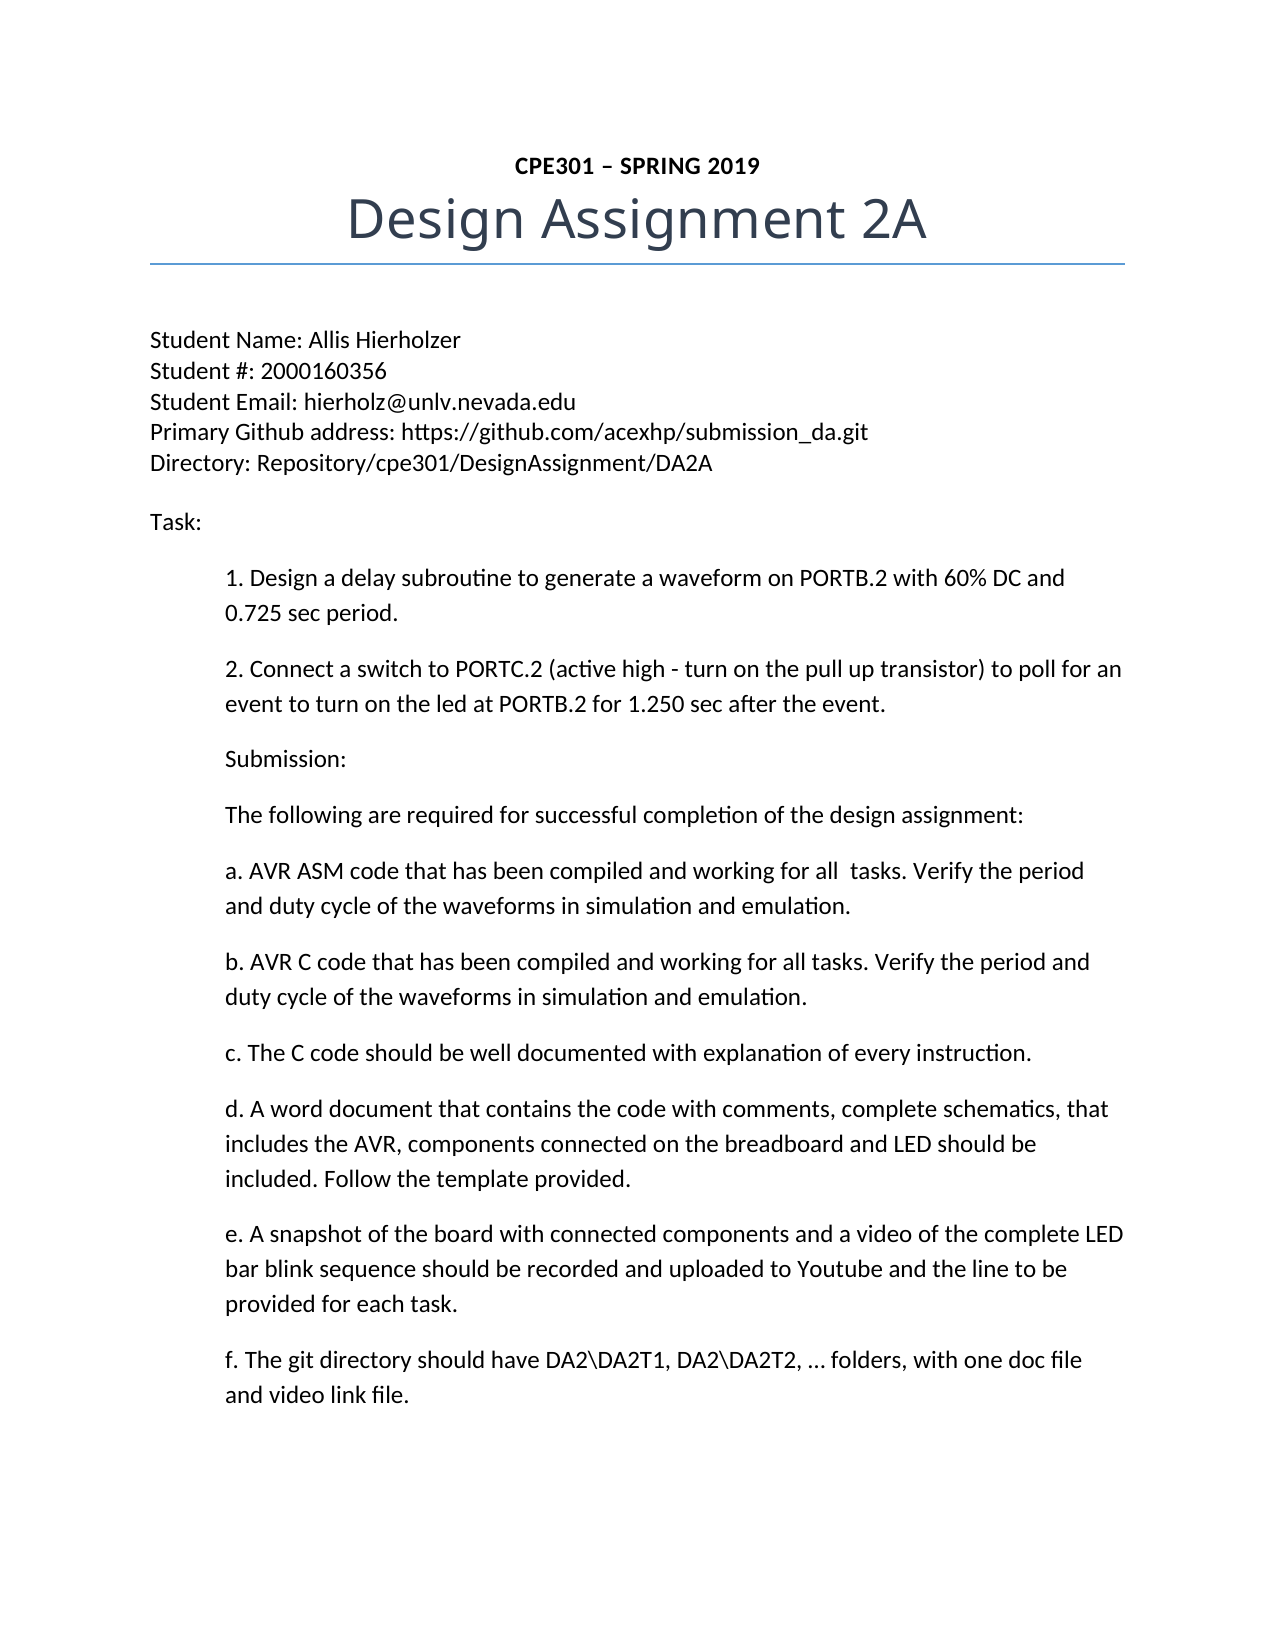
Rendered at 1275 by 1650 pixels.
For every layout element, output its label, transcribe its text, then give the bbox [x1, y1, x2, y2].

text e. A snapshot of the board with connected components and a video of the complete LED bar blink sequence should be recorded and uploaded to Youtube and the line to be provided for each task. [225, 1218, 1125, 1319]
text b. AVR C code that has been compiled and working for all tasks. Verify the period and duty cycle of the waveforms in simulation and emulation. [225, 946, 1125, 1012]
text d. A word document that contains the code with comments, complete schematics, that includes the AVR, components connected on the breadboard and LED should be included. Follow the template provided. [225, 1093, 1125, 1193]
text a. AVR ASM code that has been compiled and working for all tasks. Verify the period and duty cycle of the waveforms in simulation and emulation. [225, 855, 1125, 921]
text Submission: [225, 743, 1125, 774]
text 2. Connect a switch to PORTC.2 (active high - turn on the pull up transistor) to poll for an event to turn on the led at PORTB.2 for 1.250 sec after the event. [225, 653, 1125, 718]
text f. The git directory should have DA2\DA2T1, DA2\DA2T2, … folders, with one doc file and video link file. [225, 1344, 1125, 1410]
text Student #: 2000160356 [150, 355, 1125, 386]
text Student Name: Allis Hierholzer [150, 325, 1125, 355]
text Primary Github address: https://github.com/acexhp/submission_da.git [150, 416, 1125, 447]
text CPE301 – SPRING 2019 [150, 150, 1125, 181]
text Task: [150, 506, 1125, 537]
text c. The C code should be well documented with explanation of every instruction. [225, 1037, 1125, 1067]
text The following are required for successful completion of the design assignment: [225, 799, 1125, 830]
title Design Assignment 2A [150, 181, 1125, 263]
text 1. Design a delay subroutine to generate a waveform on PORTB.2 with 60% DC and 0.725 sec period. [225, 562, 1125, 627]
text Student Email: hierholz@unlv.nevada.edu [150, 386, 1125, 416]
text Directory: Repository/cpe301/DesignAssignment/DA2A [150, 447, 1125, 477]
